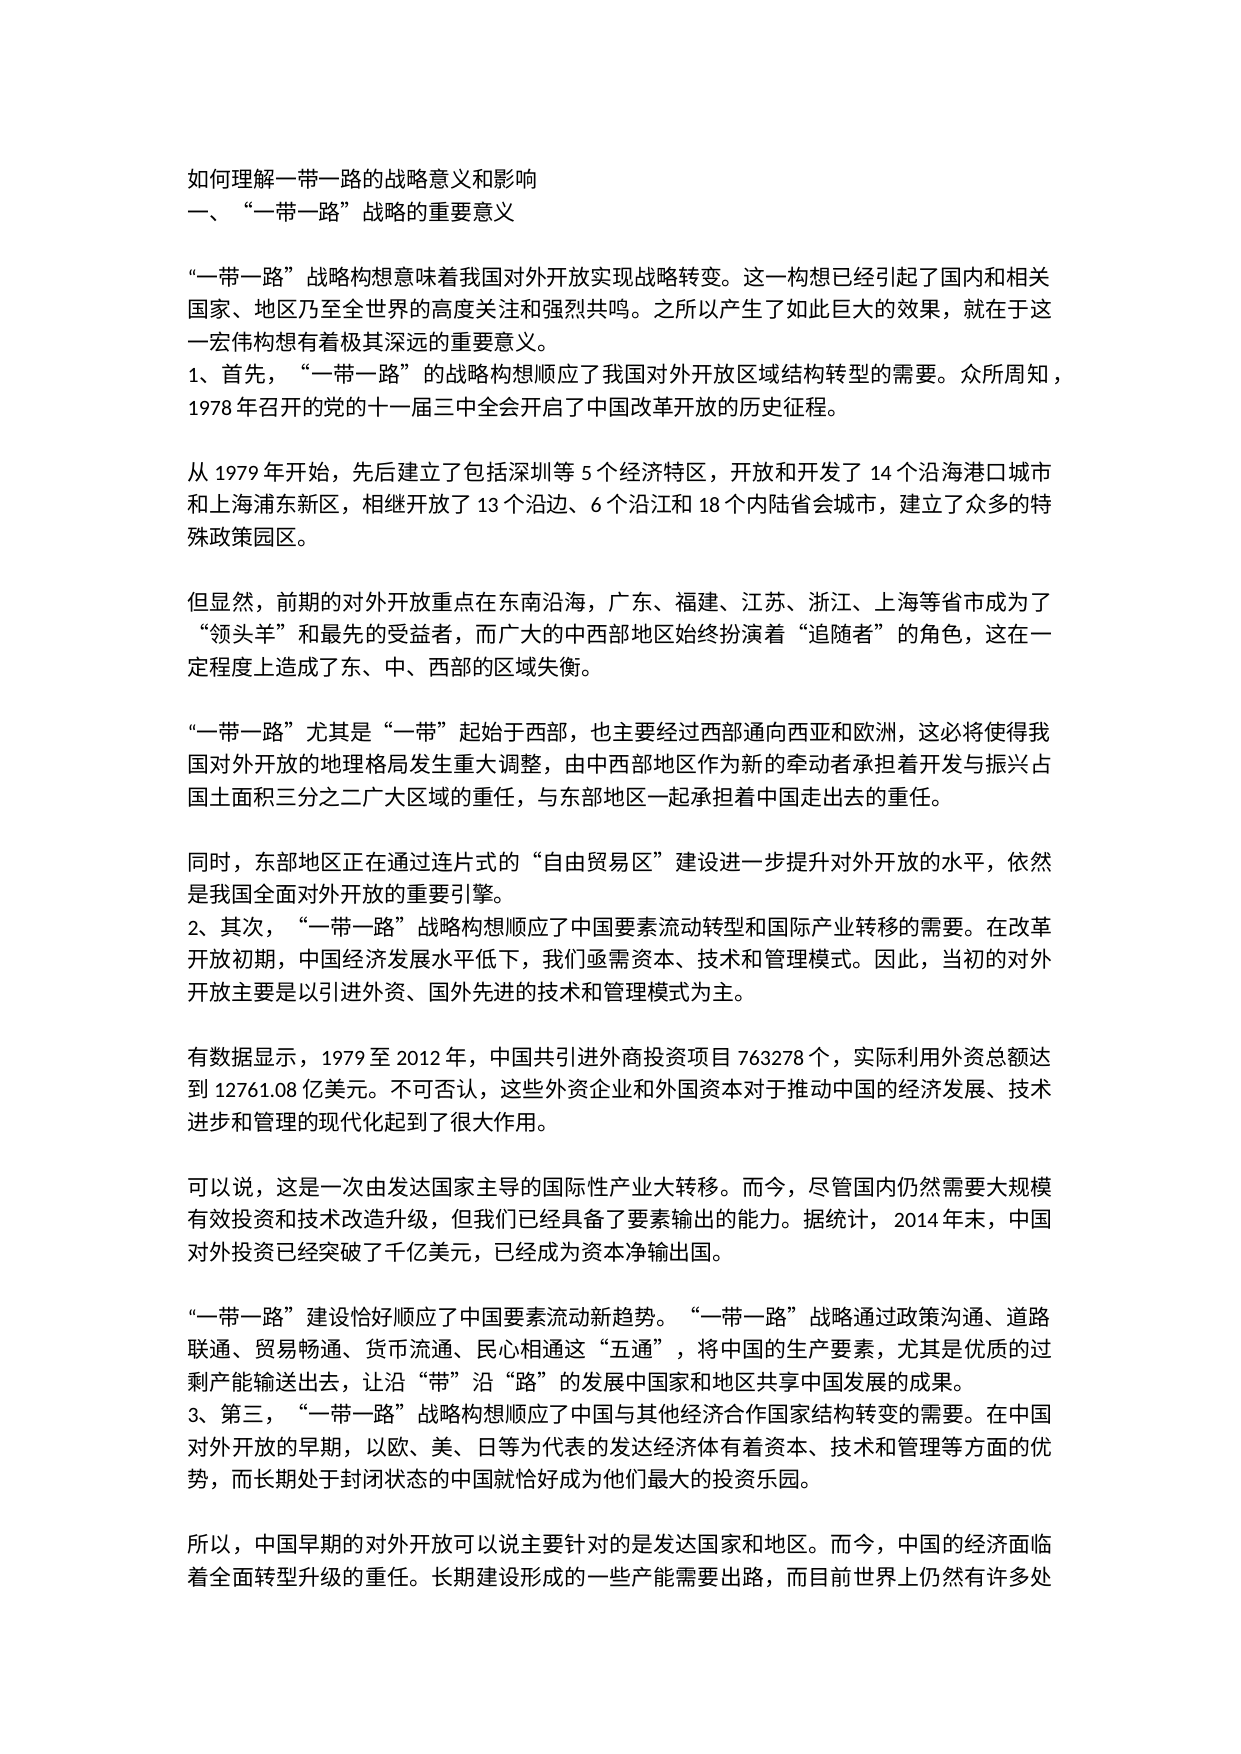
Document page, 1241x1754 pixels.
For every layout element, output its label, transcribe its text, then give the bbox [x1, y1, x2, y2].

text “一带一路”战略构想意味着我国对外开放实现战略转变。这一构想已经引起了国内和相关国家、地区乃至全世界的高度关注和强烈共鸣。之所以产生了如此巨大的效果，就在于这一宏伟构想有着极其深远的重要意义。 [187, 259, 1053, 357]
text “一带一路”尤其是“一带”起始于西部，也主要经过西部通向西亚和欧洲，这必将使得我国对外开放的地理格局发生重大调整，由中西部地区作为新的牵动者承担着开发与振兴占国土面积三分之二广大区域的重任，与东部地区一起承担着中国走出去的重任。 [187, 714, 1053, 812]
text 3、第三，“一带一路”战略构想顺应了中国与其他经济合作国家结构转变的需要。在中国对外开放的早期，以欧、美、日等为代表的发达经济体有着资本、技术和管理等方面的优势，而长期处于封闭状态的中国就恰好成为他们最大的投资乐园。 [187, 1397, 1053, 1494]
text 如何理解一带一路的战略意义和影响 [187, 162, 1053, 194]
text 同时，东部地区正在通过连片式的“自由贸易区”建设进一步提升对外开放的水平，依然是我国全面对外开放的重要引擎。 [187, 844, 1053, 909]
text 2、其次，“一带一路”战略构想顺应了中国要素流动转型和国际产业转移的需要。在改革开放初期，中国经济发展水平低下，我们亟需资本、技术和管理模式。因此，当初的对外开放主要是以引进外资、国外先进的技术和管理模式为主。 [187, 909, 1053, 1007]
text 有数据显示，1979至2012年，中国共引进外商投资项目763278个，实际利用外资总额达到12761.08亿美元。不可否认，这些外资企业和外国资本对于推动中国的经济发展、技术进步和管理的现代化起到了很大作用。 [187, 1039, 1053, 1137]
text 一、“一带一路”战略的重要意义 [187, 194, 1053, 227]
text 但显然，前期的对外开放重点在东南沿海，广东、福建、江苏、浙江、上海等省市成为了“领头羊”和最先的受益者，而广大的中西部地区始终扮演着“追随者”的角色，这在一定程度上造成了东、中、西部的区域失衡。 [187, 584, 1053, 682]
text 从1979年开始，先后建立了包括深圳等5个经济特区，开放和开发了14个沿海港口城市和上海浦东新区，相继开放了13个沿边、6个沿江和18个内陆省会城市，建立了众多的特殊政策园区。 [187, 454, 1053, 552]
text 可以说，这是一次由发达国家主导的国际性产业大转移。而今，尽管国内仍然需要大规模有效投资和技术改造升级，但我们已经具备了要素输出的能力。据统计，2014年末，中国对外投资已经突破了千亿美元，已经成为资本净输出国。 [187, 1169, 1053, 1267]
text “一带一路”建设恰好顺应了中国要素流动新趋势。“一带一路”战略通过政策沟通、道路联通、贸易畅通、货币流通、民心相通这“五通”，将中国的生产要素，尤其是优质的过剩产能输送出去，让沿“带”沿“路”的发展中国家和地区共享中国发展的成果。 [187, 1299, 1053, 1397]
text 所以，中国早期的对外开放可以说主要针对的是发达国家和地区。而今，中国的经济面临着全面转型升级的重任。长期建设形成的一些产能需要出路，而目前世界上仍然有许多处于发展中的国家却面临着当初中国同样的难题。 [187, 1527, 1053, 1592]
text 1、首先，“一带一路”的战略构想顺应了我国对外开放区域结构转型的需要。众所周知，1978年召开的党的十一届三中全会开启了中国改革开放的历史征程。 [187, 357, 1053, 422]
